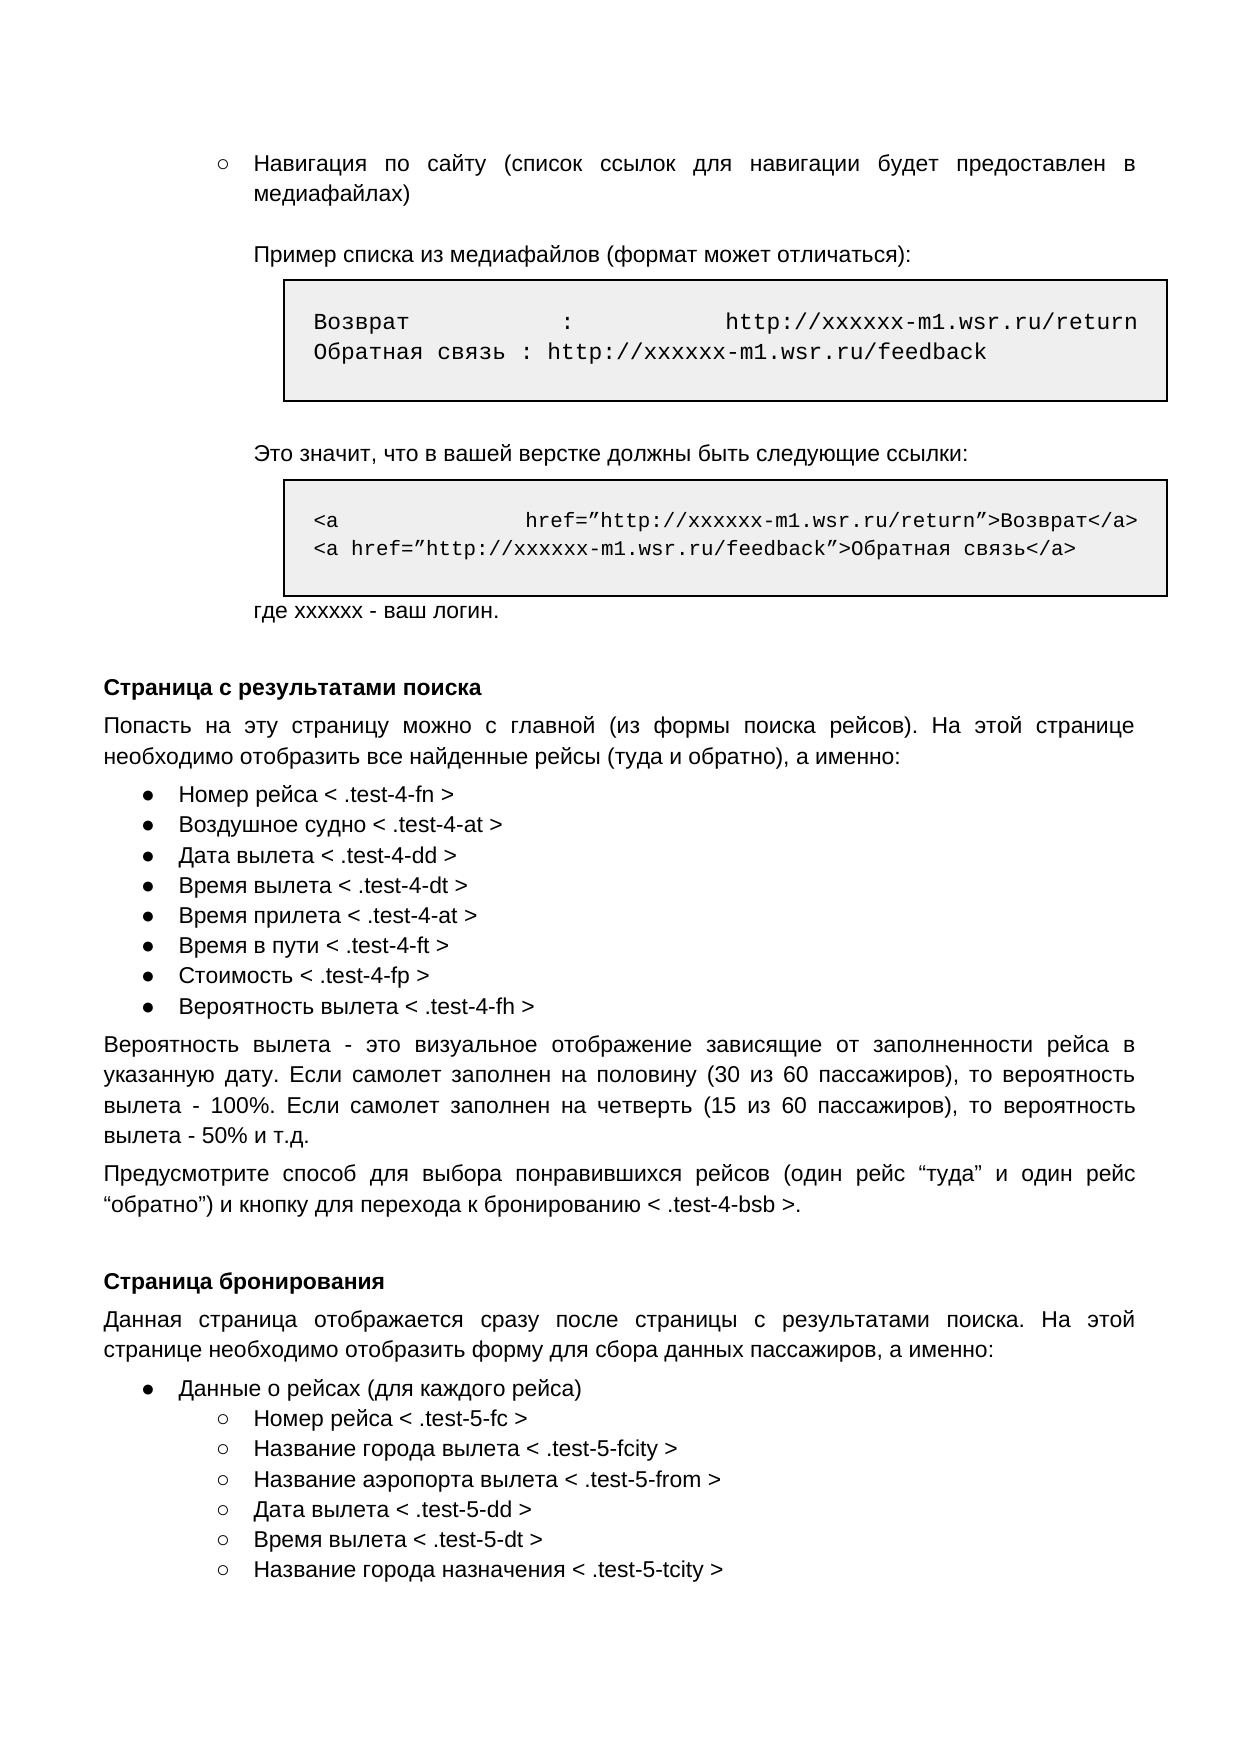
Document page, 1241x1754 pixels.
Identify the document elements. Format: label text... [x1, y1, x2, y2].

list Время вылета < .test-5-dt > [216, 1526, 1136, 1552]
list Номер рейса < .test-4-fn > [141, 781, 1136, 807]
text Страница с результатами поиска [103, 674, 1136, 700]
list Вероятность вылета < .test-4-fh > [141, 993, 1136, 1019]
list Данные о рейсах (для каждого рейса) [141, 1375, 1136, 1401]
text Попасть на эту страницу можно с главной (из формы поиска рейсов). На этой странице необходимо отобразить все найденные рейсы (туда и обратно), а именно: [103, 712, 1136, 769]
list Воздушное судно < .test-4-at > [141, 811, 1136, 838]
list Название города вылета < .test-5-fcity > [216, 1435, 1136, 1462]
table_header Возврат : http://xxxxxx-m1.wsr.ru/return Обратная связь : http://xxxxxx-m1.wsr.ru/feedback [285, 281, 1166, 400]
text Это значит, что в вашей верстке должны быть следующие ссылки: [178, 440, 1136, 467]
table_header <a href=”http://xxxxxx-m1.wsr.ru/return”>Возврат</a> <a href=”http://xxxxxx-m1.wsr.ru/feedback”>Обратная связь</a> [285, 481, 1166, 595]
text Предусмотрите способ для выбора понравившихся рейсов (один рейс “туда” и один рейс “обратно”) и кнопку для перехода к бронированию < .test-4-bsb >. [103, 1160, 1136, 1217]
text где xxxxxx - ваш логин. [178, 597, 1136, 623]
list Дата вылета < .test-5-dd > [216, 1496, 1136, 1522]
list Дата вылета < .test-4-dd > [141, 842, 1136, 868]
list Название города назначения < .test-5-tcity > [216, 1556, 1136, 1582]
list Время в пути < .test-4-ft > [141, 932, 1136, 958]
text Страница бронирования [103, 1268, 1136, 1294]
text Данная страница отображается сразу после страницы с результатами поиска. На этой странице необходимо отобразить форму для сбора данных пассажиров, а именно: [103, 1306, 1136, 1363]
list Навигация по сайту (список ссылок для навигации будет предоставлен в медиафайлах) Пример списка из медиафайлов (формат может отличаться): [216, 150, 1136, 267]
text Вероятность вылета - это визуальное отображение зависящие от заполненности рейса в указанную дату. Если самолет заполнен на половину (30 из 60 пассажиров), то вероятность вылета - 100%. Если самолет заполнен на четверть (15 из 60 пассажиров), то вероятность вылета - 50% и т.д. [103, 1031, 1136, 1148]
list Номер рейса < .test-5-fc > [216, 1405, 1136, 1431]
list Стоимость < .test-4-fp > [141, 962, 1136, 989]
list Название аэропорта вылета < .test-5-from > [216, 1466, 1136, 1492]
list Время вылета < .test-4-dt > [141, 872, 1136, 898]
list Время прилета < .test-4-at > [141, 902, 1136, 928]
